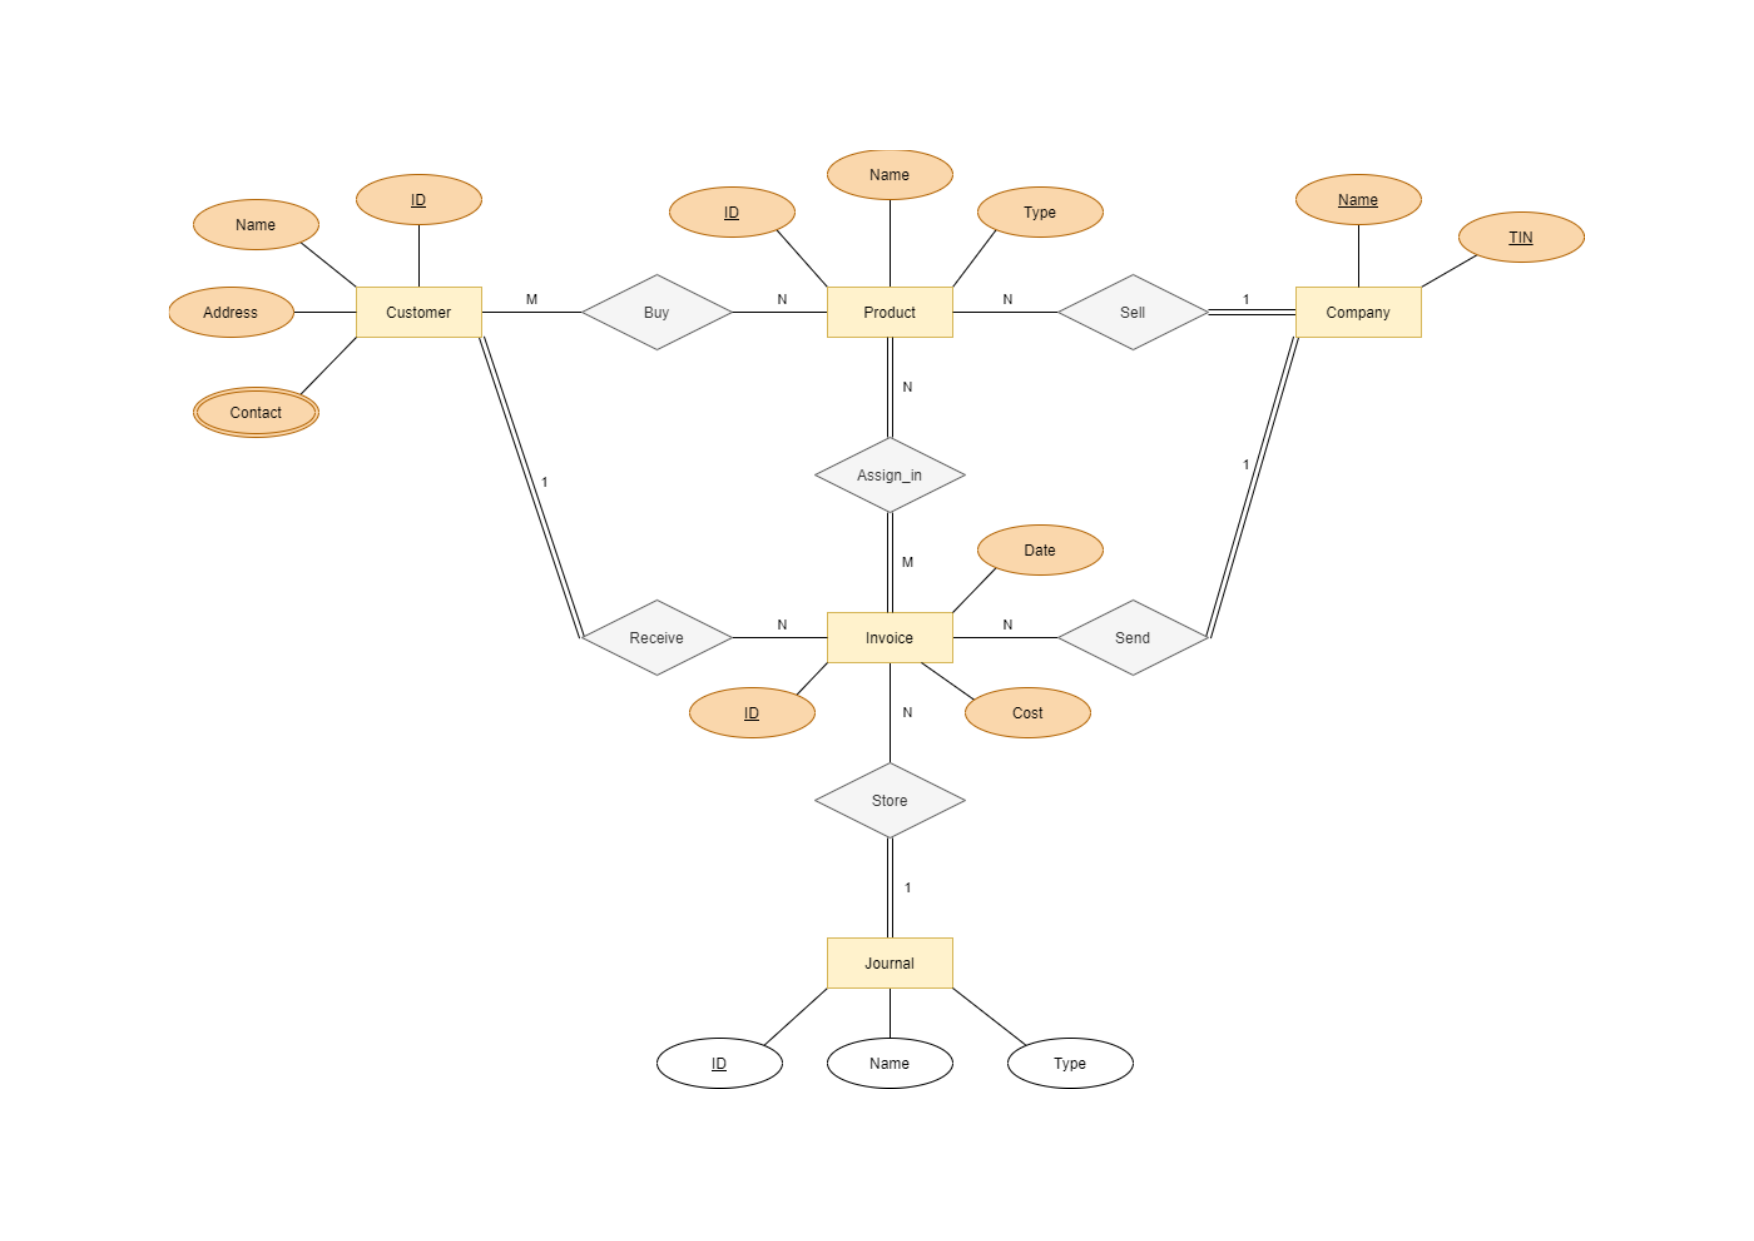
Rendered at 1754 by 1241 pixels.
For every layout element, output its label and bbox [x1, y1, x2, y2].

picture [168, 150, 1585, 1089]
